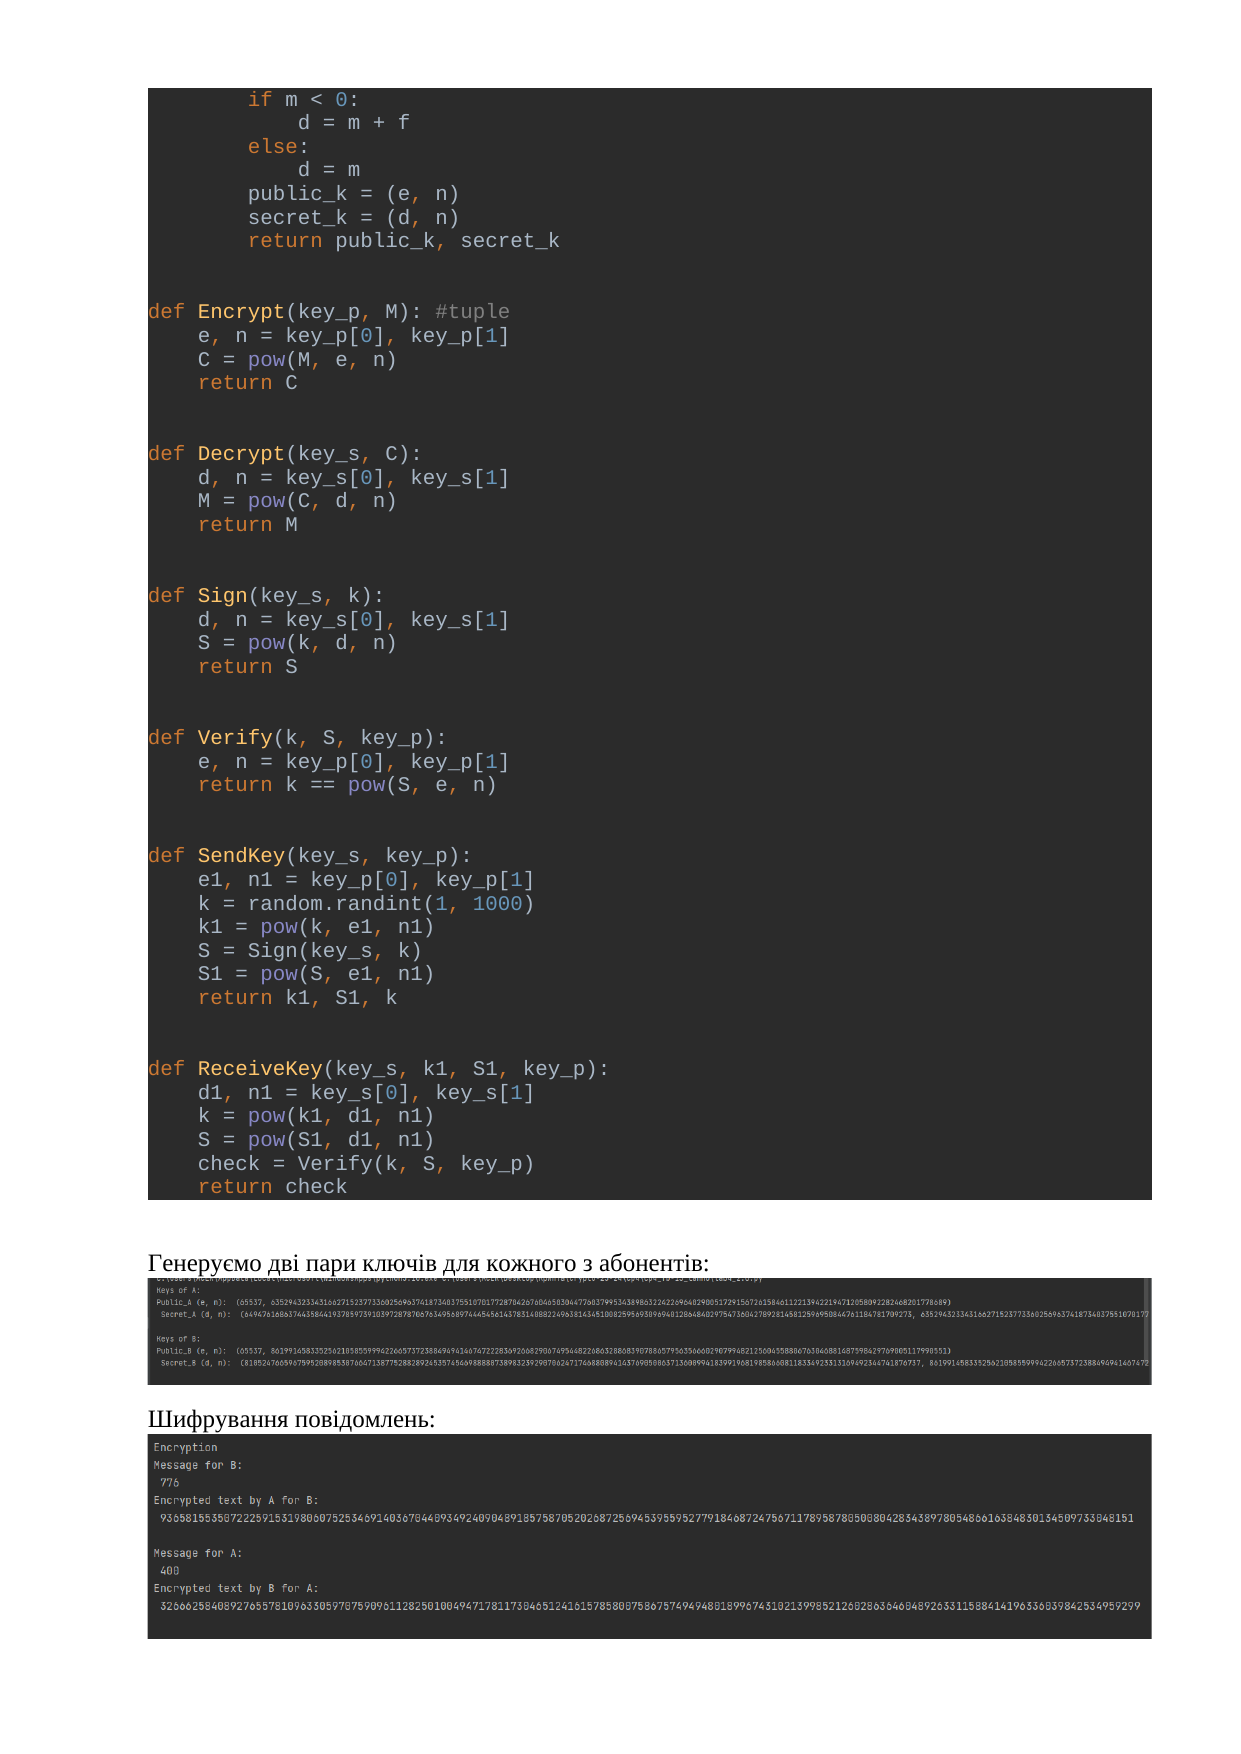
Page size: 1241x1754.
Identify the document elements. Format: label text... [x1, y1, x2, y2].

picture [147, 1434, 1152, 1639]
text Генеруємо дві пари ключів для кожного з абонентів: [148, 1248, 1152, 1278]
picture [147, 1278, 1152, 1385]
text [148, 88, 1152, 1200]
text Шифрування повідомлень: [148, 1404, 1152, 1434]
